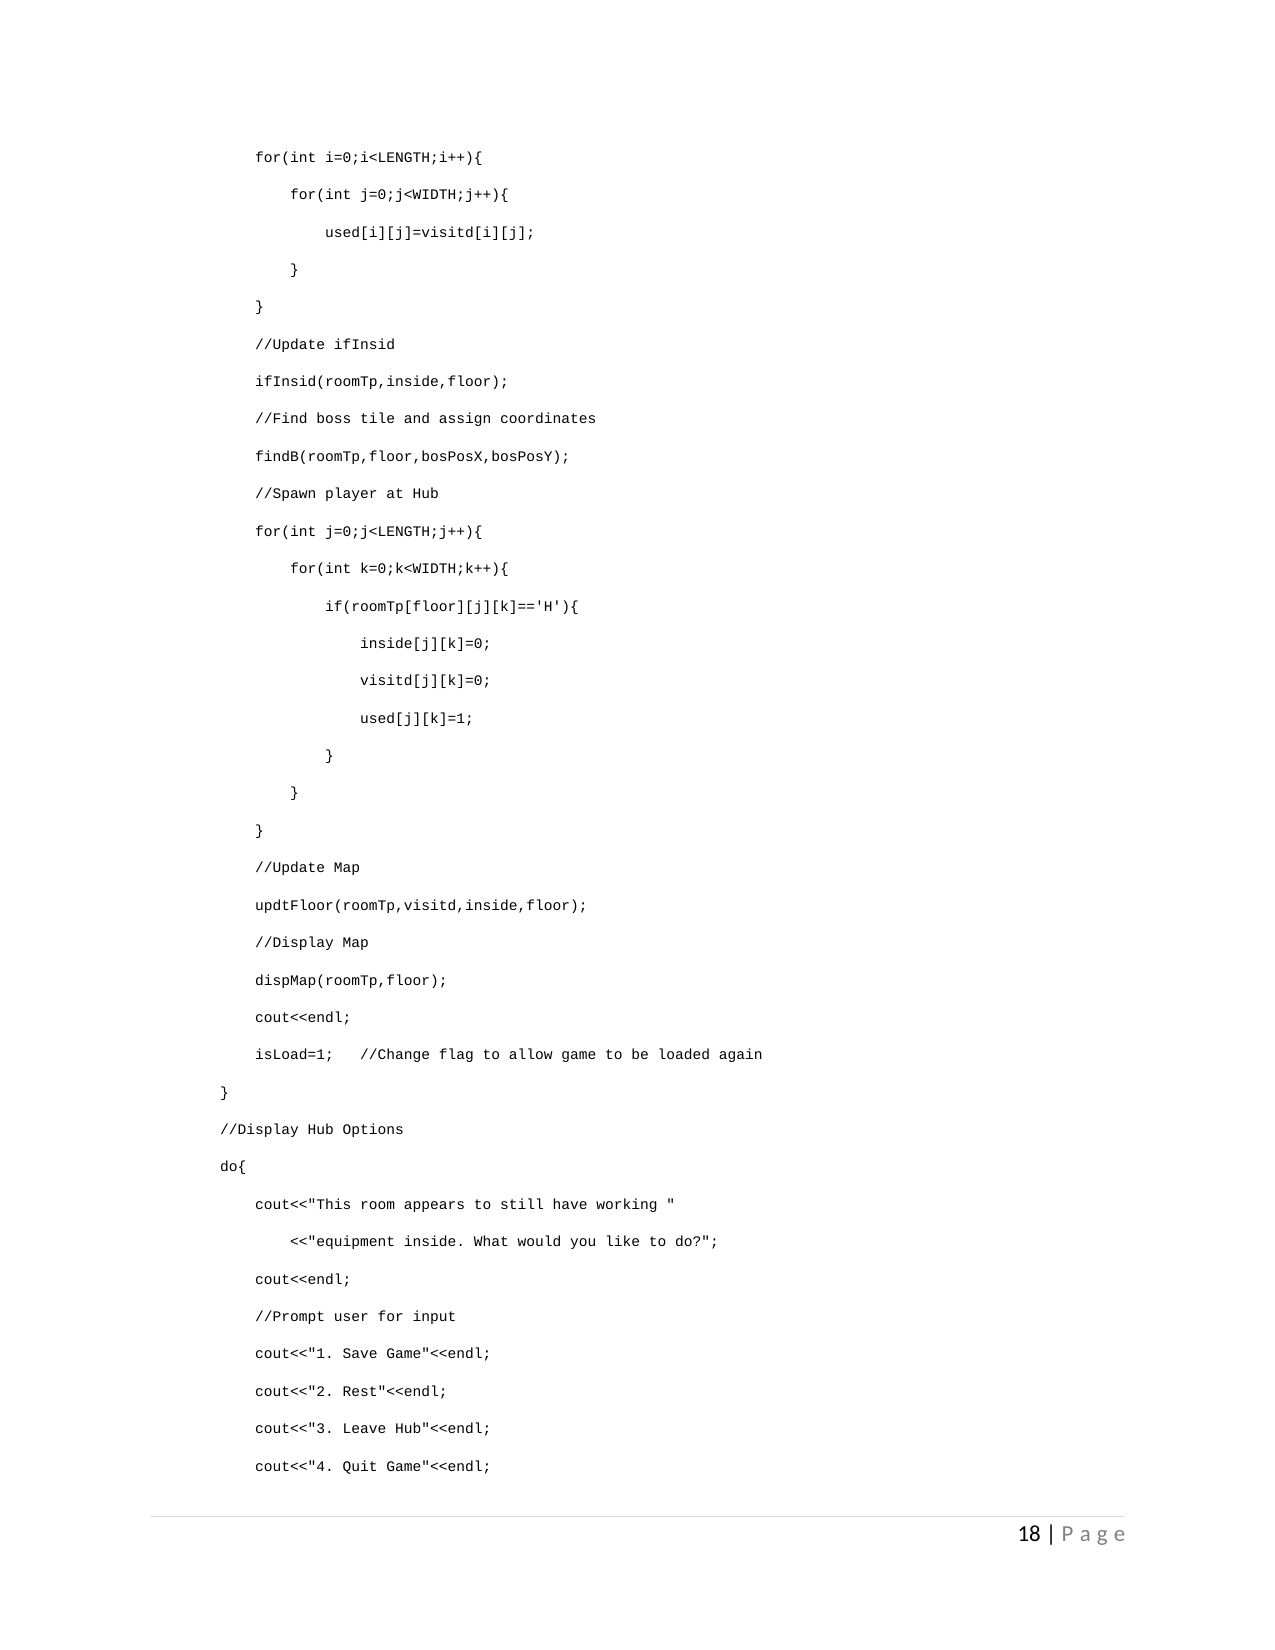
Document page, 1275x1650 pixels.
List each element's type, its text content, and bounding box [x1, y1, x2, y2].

text cout<<"3. Leave Hub"<<endl; [150, 1421, 1125, 1438]
text //Spawn player at Hub [150, 487, 1125, 503]
text //Update ifInsid [150, 337, 1125, 353]
text cout<<"2. Rest"<<endl; [150, 1384, 1125, 1401]
text for(int i=0;i<LENGTH;i++){ [150, 150, 1125, 167]
text isLoad=1; //Change flag to allow game to be loaded again [150, 1047, 1125, 1064]
text //Find boss tile and assign coordinates [150, 412, 1125, 428]
text visitd[j][k]=0; [150, 673, 1125, 690]
text updtFloor(roomTp,visitd,inside,floor); [150, 898, 1125, 914]
text //Prompt user for input [150, 1309, 1125, 1326]
text //Update Map [150, 861, 1125, 877]
text for(int j=0;j<LENGTH;j++){ [150, 524, 1125, 541]
text } [150, 748, 1125, 765]
text <<"equipment inside. What would you like to do?"; [150, 1234, 1125, 1251]
text used[i][j]=visitd[i][j]; [150, 225, 1125, 241]
text if(roomTp[floor][j][k]=='H'){ [150, 599, 1125, 615]
text cout<<"4. Quit Game"<<endl; [150, 1459, 1125, 1475]
text } [150, 1085, 1125, 1101]
text used[j][k]=1; [150, 711, 1125, 727]
text } [150, 299, 1125, 316]
text do{ [150, 1160, 1125, 1176]
text } [150, 823, 1125, 840]
text cout<<"This room appears to still have working " [150, 1197, 1125, 1214]
text //Display Map [150, 935, 1125, 952]
text } [150, 262, 1125, 279]
text cout<<"1. Save Game"<<endl; [150, 1347, 1125, 1363]
text inside[j][k]=0; [150, 636, 1125, 653]
text cout<<endl; [150, 1272, 1125, 1288]
text //Display Hub Options [150, 1122, 1125, 1139]
text for(int k=0;k<WIDTH;k++){ [150, 561, 1125, 578]
text findB(roomTp,floor,bosPosX,bosPosY); [150, 449, 1125, 466]
text dispMap(roomTp,floor); [150, 973, 1125, 989]
text cout<<endl; [150, 1010, 1125, 1027]
text ifInsid(roomTp,inside,floor); [150, 374, 1125, 391]
text for(int j=0;j<WIDTH;j++){ [150, 187, 1125, 204]
text } [150, 786, 1125, 802]
